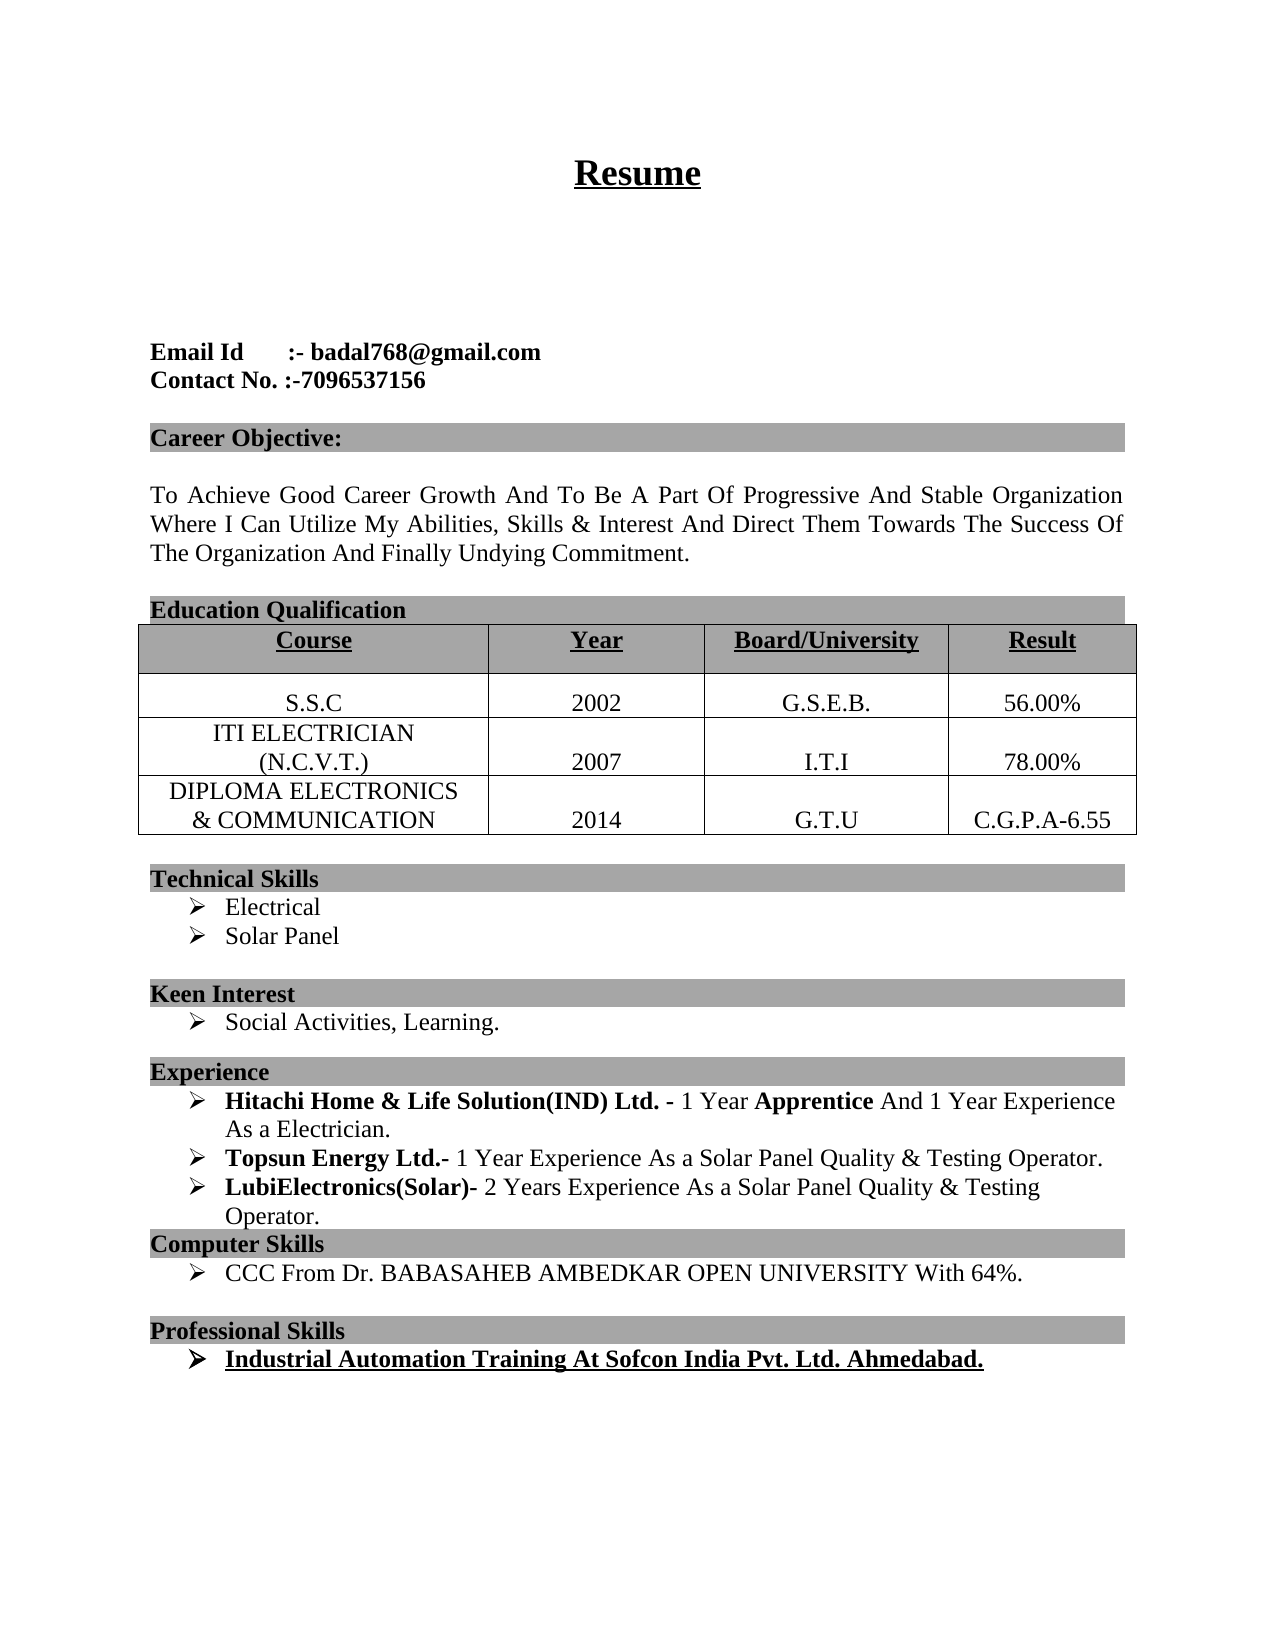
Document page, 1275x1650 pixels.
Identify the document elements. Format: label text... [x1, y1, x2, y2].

list Social Activities, Learning. [187, 1007, 1125, 1036]
text To Achieve Good Career Growth And To Be A Part Of Progressive And Stable Organization Where I Can Utilize My Abilities, Skills & Interest And Direct Them Towards The Success Of The Organization And Finally Undying Commitment. [150, 481, 1125, 567]
table_cell 56.00% [949, 674, 1136, 717]
text Professional Skills [150, 1316, 1125, 1344]
text Career Objective: [334, 423, 1125, 452]
list LubiElectronics(Solar)- 2 Years Experience As a Solar Panel Quality & Testing Operator. [187, 1172, 1125, 1229]
table_cell 2007 [489, 718, 704, 775]
text Experience [150, 1057, 1125, 1086]
table_cell G.S.E.B. [705, 674, 948, 717]
table_cell S.S.C [139, 674, 488, 717]
text Technical Skills [150, 864, 1125, 892]
table_cell 78.00% [949, 718, 1136, 775]
list Industrial Automation Training At Sofcon India Pvt. Ltd. Ahmedabad. [187, 1344, 1125, 1373]
text Keen Interest [150, 979, 1125, 1007]
table_cell 2002 [489, 674, 704, 717]
text Education Qualification [150, 596, 1125, 624]
text Computer Skills [150, 1229, 1125, 1258]
table_header Course [139, 625, 488, 673]
table_cell C.G.P.A-6.55 [949, 776, 1136, 834]
table_header Year [489, 625, 704, 673]
table_cell 2014 [489, 776, 704, 834]
table_cell I.T.I [705, 718, 948, 775]
table_cell G.T.U [705, 776, 948, 834]
table_cell ITI ELECTRICIAN (N.C.V.T.) [139, 718, 488, 775]
list CCC From Dr. BABASAHEB AMBEDKAR OPEN UNIVERSITY With 64%. [187, 1258, 1125, 1287]
table_header Result [949, 625, 1136, 673]
list Topsun Energy Ltd.- 1 Year Experience As a Solar Panel Quality & Testing Operator. [187, 1143, 1125, 1172]
text Resume [150, 150, 1125, 193]
text Email Id :- badal768@gmail.com [150, 337, 1125, 366]
table_cell DIPLOMA ELECTRONICS & COMMUNICATION [139, 776, 488, 834]
list Electrical [187, 892, 1125, 921]
table_header Board/University [705, 625, 948, 673]
list Solar Panel [187, 921, 1125, 950]
text Contact No. :-7096537156 [150, 366, 1125, 394]
list Hitachi Home & Life Solution(IND) Ltd. - 1 Year Apprentice And 1 Year Experience As a Electrician. [187, 1086, 1125, 1143]
